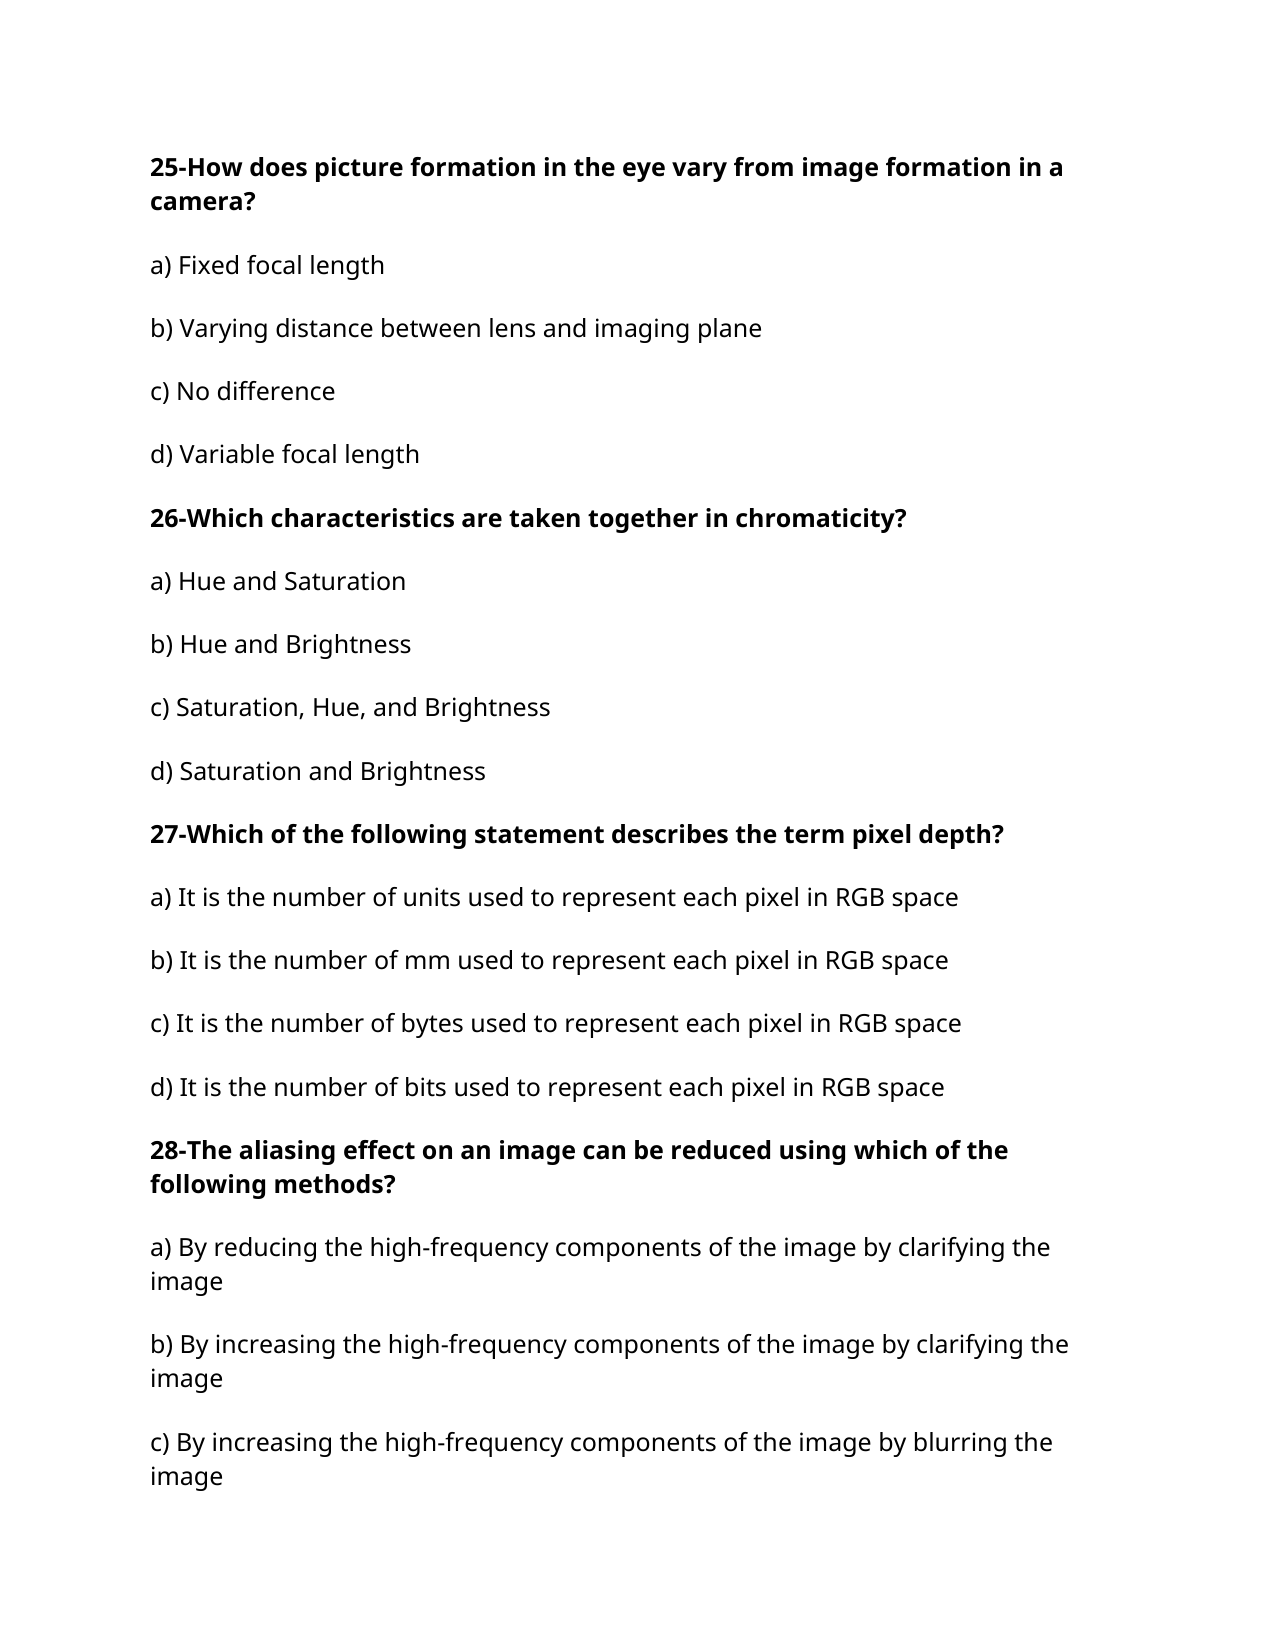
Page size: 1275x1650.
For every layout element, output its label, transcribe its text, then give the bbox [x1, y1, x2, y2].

text c) It is the number of bytes used to represent each pixel in RGB space [150, 1006, 1125, 1040]
text b) Hue and Brightness [150, 627, 1125, 661]
text a) Fixed focal length [150, 247, 1125, 281]
text b) Varying distance between lens and imaging plane [150, 311, 1125, 344]
text d) Variable focal length [150, 437, 1125, 471]
text d) Saturation and Brightness [150, 753, 1125, 787]
text a) It is the number of units used to represent each pixel in RGB space [150, 879, 1125, 914]
text 25-How does picture formation in the eye vary from image formation in a camera? [150, 150, 1125, 218]
text c) Saturation, Hue, and Brightness [150, 690, 1125, 724]
text c) No difference [150, 374, 1125, 408]
text 27-Which of the following statement describes the term pixel depth? [150, 816, 1125, 850]
text c) By increasing the high-frequency components of the image by blurring the image [150, 1424, 1125, 1492]
text b) By increasing the high-frequency components of the image by clarifying the image [150, 1327, 1125, 1395]
text 28-The aliasing effect on an image can be reduced using which of the following methods? [150, 1132, 1125, 1201]
text a) Hue and Saturation [150, 563, 1125, 597]
text b) It is the number of mm used to represent each pixel in RGB space [150, 943, 1125, 977]
text d) It is the number of bits used to represent each pixel in RGB space [150, 1069, 1125, 1103]
text 26-Which characteristics are taken together in chromaticity? [150, 500, 1125, 534]
text a) By reducing the high-frequency components of the image by clarifying the image [150, 1230, 1125, 1298]
